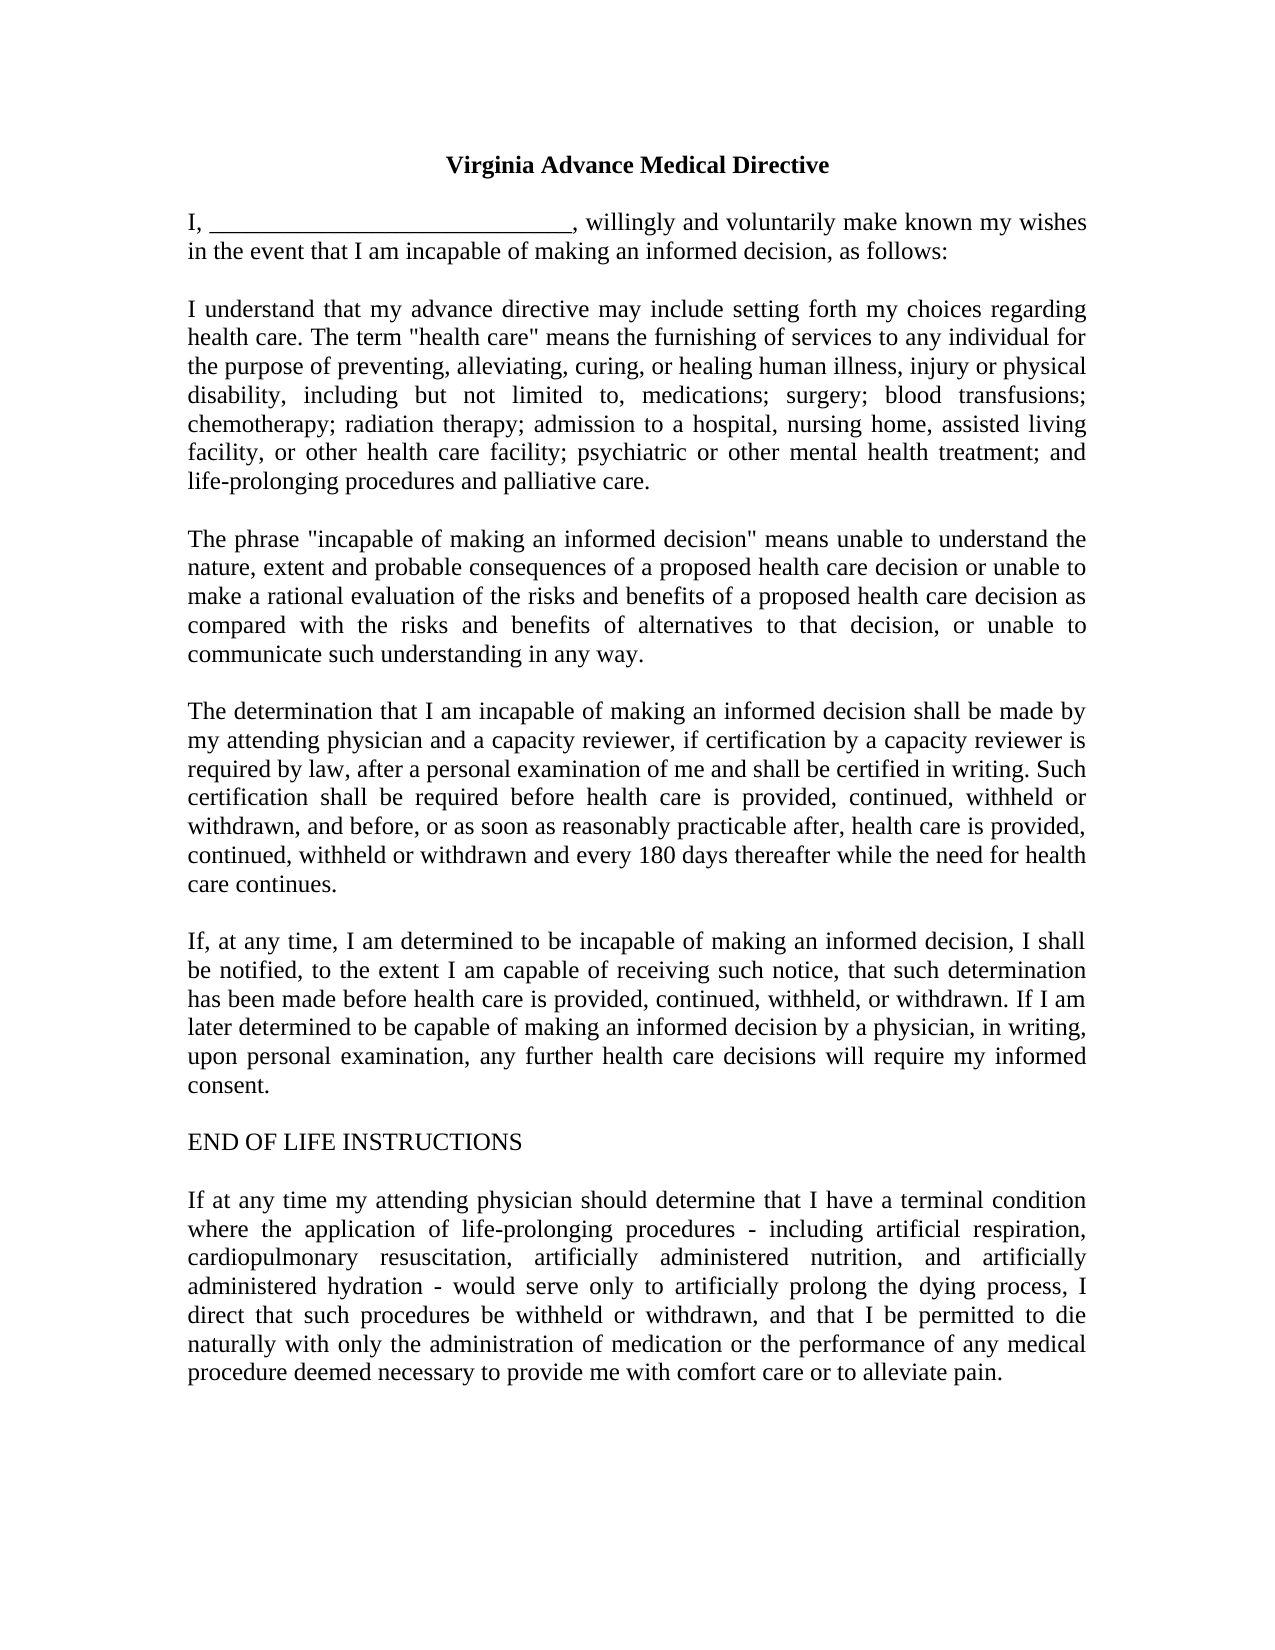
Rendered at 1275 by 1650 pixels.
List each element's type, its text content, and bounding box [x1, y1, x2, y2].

text The determination that I am incapable of making an informed decision shall be made by my attending physician and a capacity reviewer, if certification by a capacity reviewer is required by law, after a personal examination of me and shall be certified in writing. Such certification shall be required before health care is provided, continued, withheld or withdrawn, and before, or as soon as reasonably practicable after, health care is provided, continued, withheld or withdrawn and every 180 days thereafter while the need for health care continues. [187, 696, 1087, 897]
text I understand that my advance directive may include setting forth my choices regarding health care. The term "health care" means the furnishing of services to any individual for the purpose of preventing, alleviating, curing, or healing human illness, injury or physical disability, including but not limited to, medications; surgery; blood transfusions; chemotherapy; radiation therapy; admission to a hospital, nursing home, assisted living facility, or other health care facility; psychiatric or other mental health treatment; and life-prolonging procedures and palliative care. [187, 294, 1087, 495]
text END OF LIFE INSTRUCTIONS [187, 1127, 1087, 1156]
text Virginia Advance Medical Directive [187, 150, 1087, 179]
text If, at any time, I am determined to be incapable of making an informed decision, I shall be notified, to the extent I am capable of receiving such notice, that such determination has been made before health care is provided, continued, withheld, or withdrawn. If I am later determined to be capable of making an informed decision by a physician, in writing, upon personal examination, any further health care decisions will require my informed consent. [187, 926, 1087, 1099]
text The phrase "incapable of making an informed decision" means unable to understand the nature, extent and probable consequences of a proposed health care decision or unable to make a rational evaluation of the risks and benefits of a proposed health care decision as compared with the risks and benefits of alternatives to that decision, or unable to communicate such understanding in any way. [187, 524, 1087, 667]
text If at any time my attending physician should determine that I have a terminal condition where the application of life-prolonging procedures - including artificial respiration, cardiopulmonary resuscitation, artificially administered nutrition, and artificially administered hydration - would serve only to artificially prolong the dying process, I direct that such procedures be withheld or withdrawn, and that I be permitted to die naturally with only the administration of medication or the performance of any medical procedure deemed necessary to provide me with comfort care or to alleviate pain. [187, 1185, 1087, 1386]
text I, _____________________________, willingly and voluntarily make known my wishes in the event that I am incapable of making an informed decision, as follows: [187, 207, 1087, 265]
